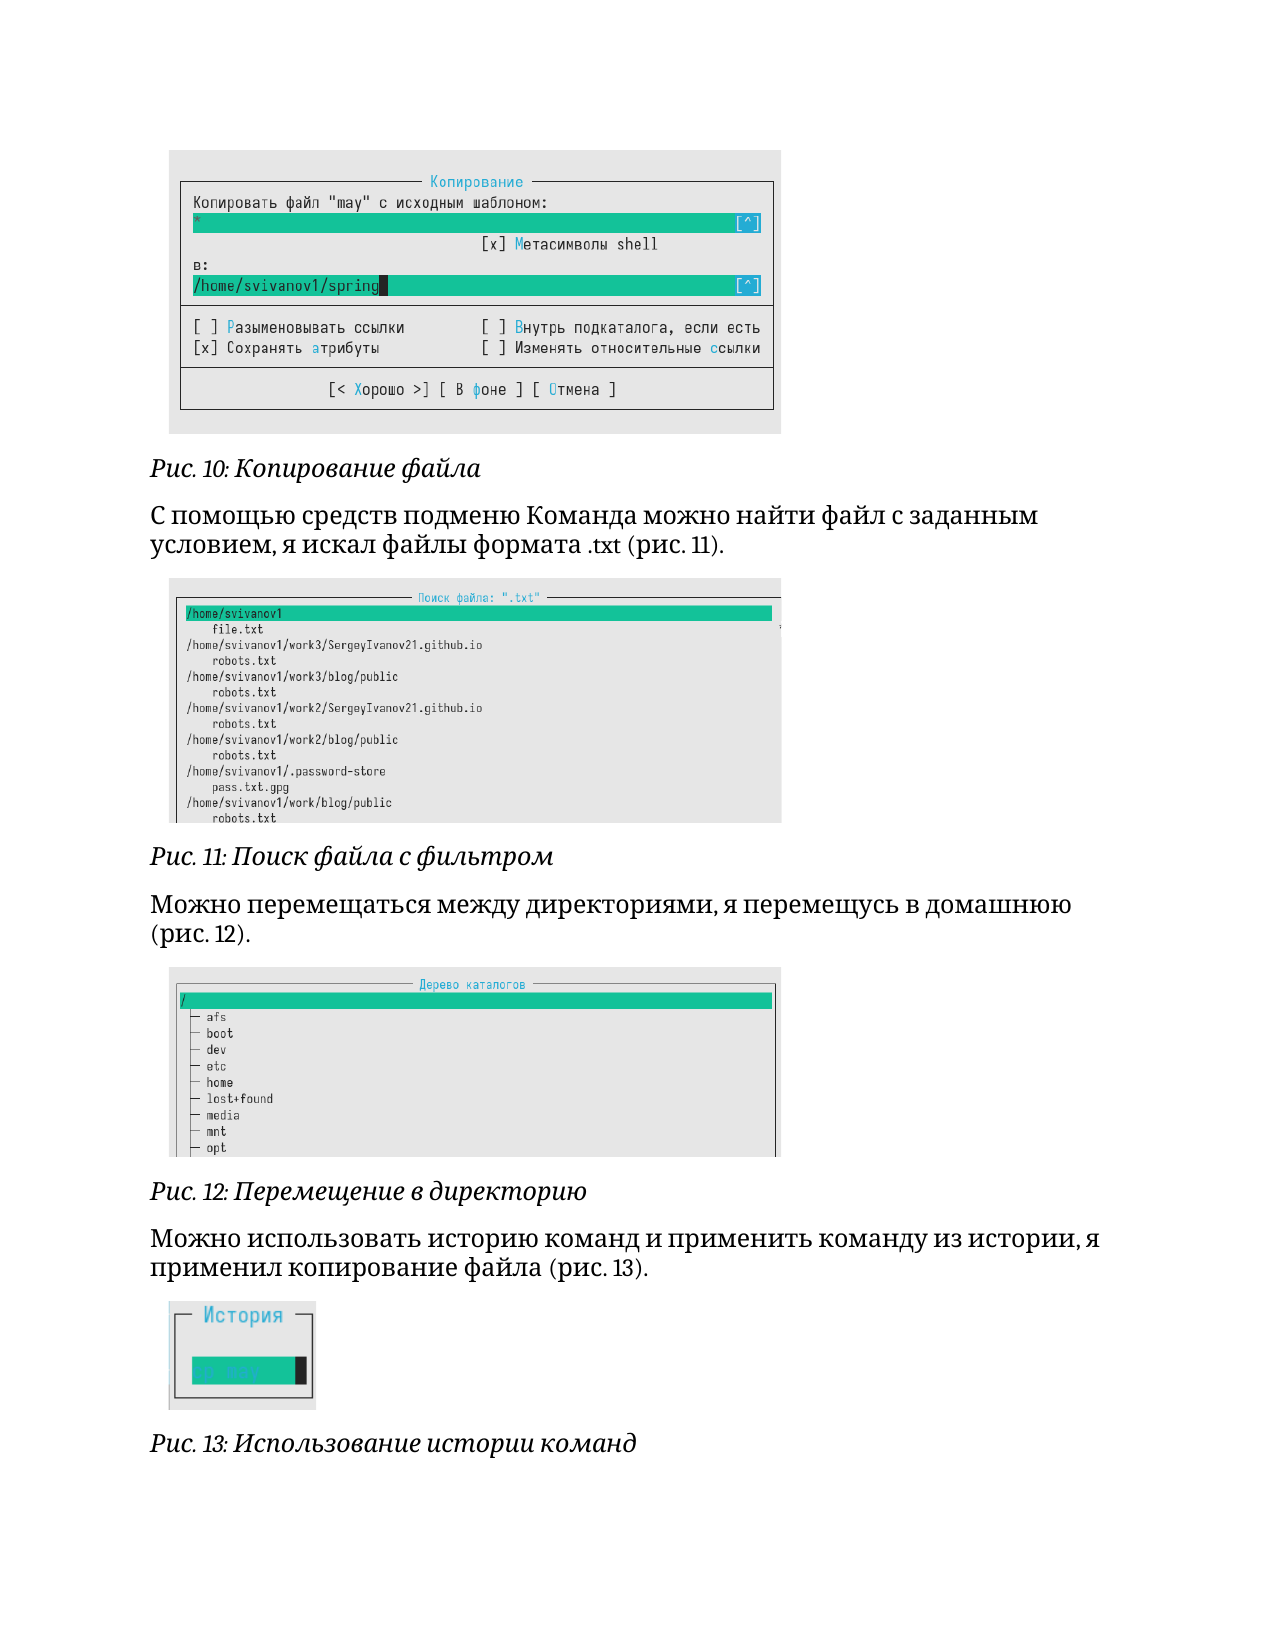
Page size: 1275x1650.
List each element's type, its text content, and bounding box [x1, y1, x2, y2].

picture [168, 578, 782, 823]
text С помощью средств подменю Команда можно найти файл с заданным условием, я искал файлы формата .txt (рис. 11). [150, 502, 1125, 559]
text Рис. 12: Перемещение в директорию [150, 1177, 1125, 1206]
picture [168, 150, 782, 434]
text Рис. 13: Использование истории команд [150, 1430, 1125, 1459]
text Рис. 10: Копирование файла [150, 454, 1125, 483]
picture [168, 1301, 317, 1410]
text Рис. 11: Поиск файла с фильтром [150, 843, 1125, 872]
text Можно перемещаться между директориями, я перемещусь в домашнюю (рис. 12). [150, 891, 1125, 948]
picture [168, 967, 782, 1157]
text Можно использовать историю команд и применить команду из истории, я применил копирование файла (рис. 13). [150, 1225, 1125, 1282]
